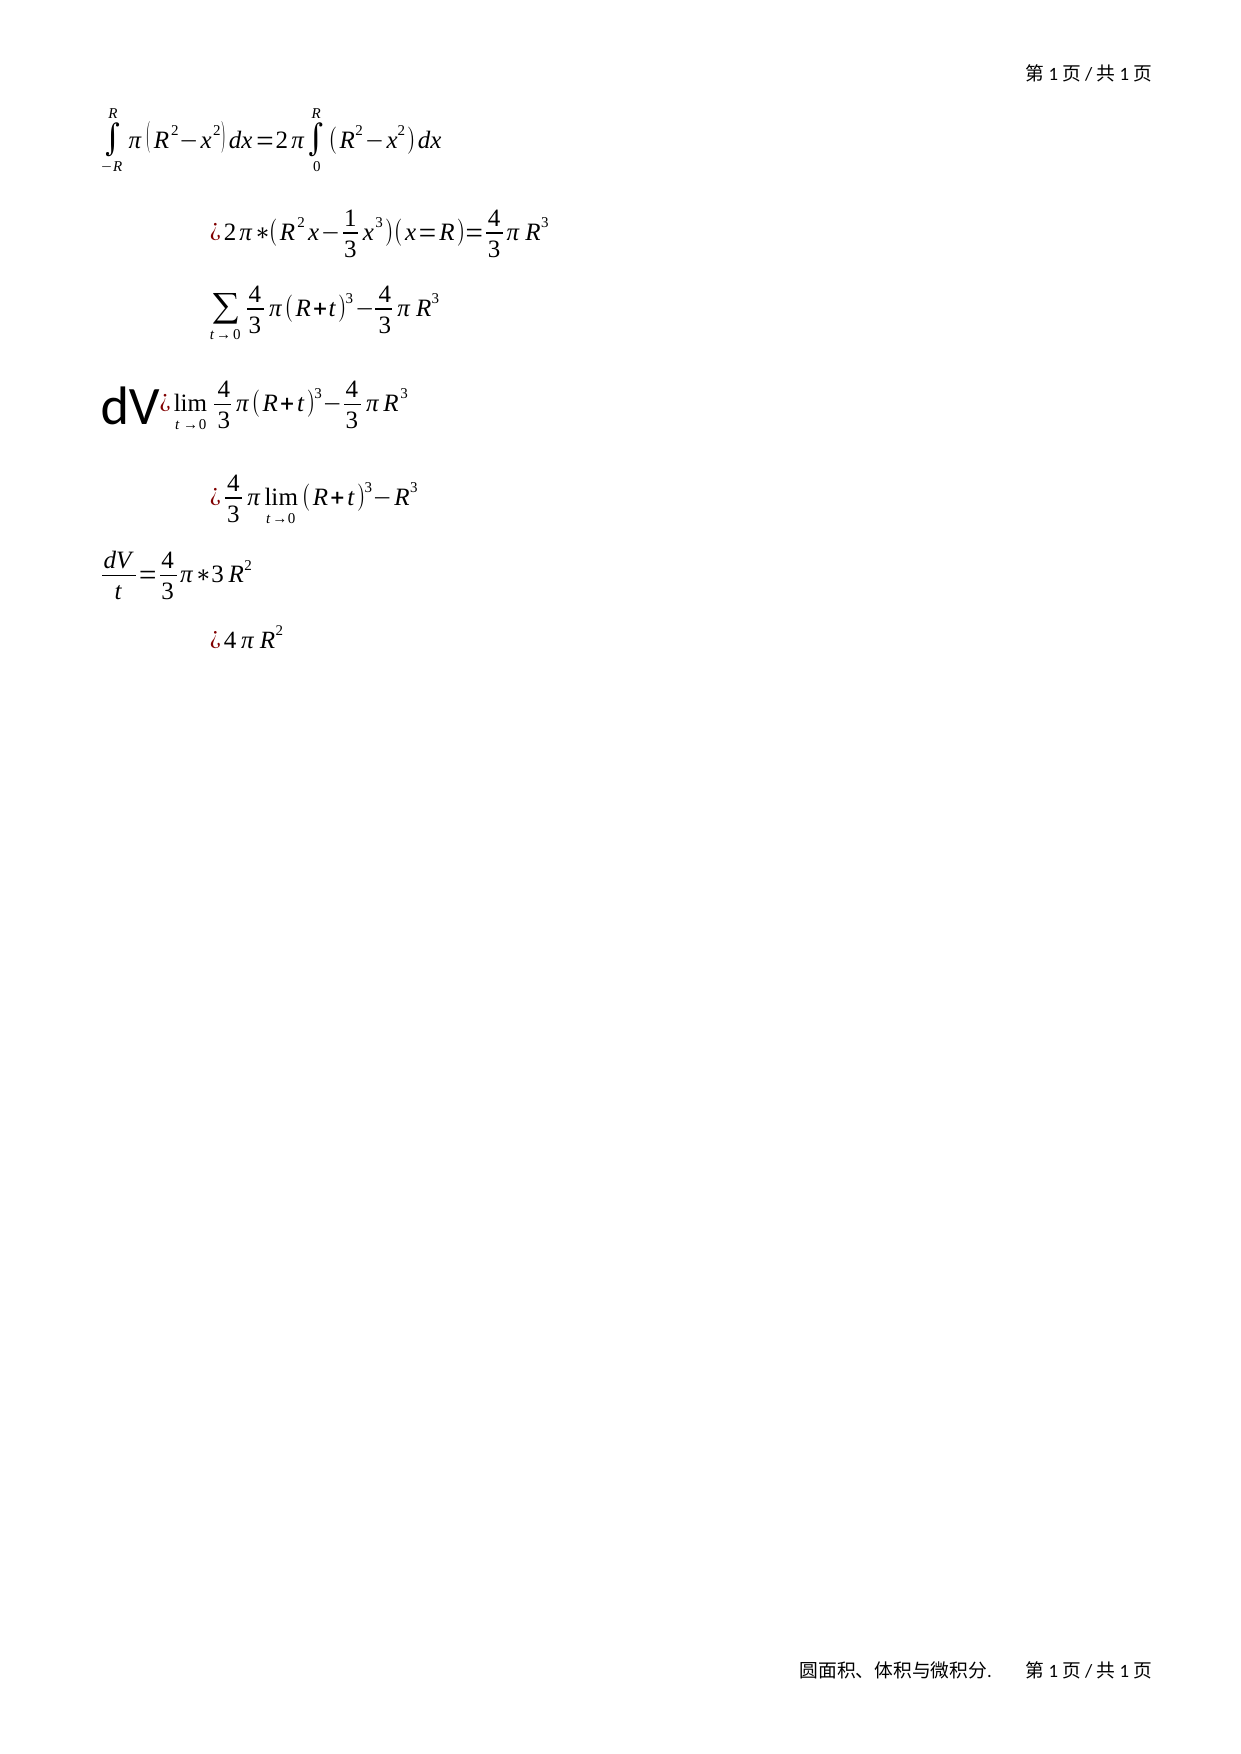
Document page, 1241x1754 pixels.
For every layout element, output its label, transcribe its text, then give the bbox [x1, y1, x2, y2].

text dV [100, 356, 1152, 453]
